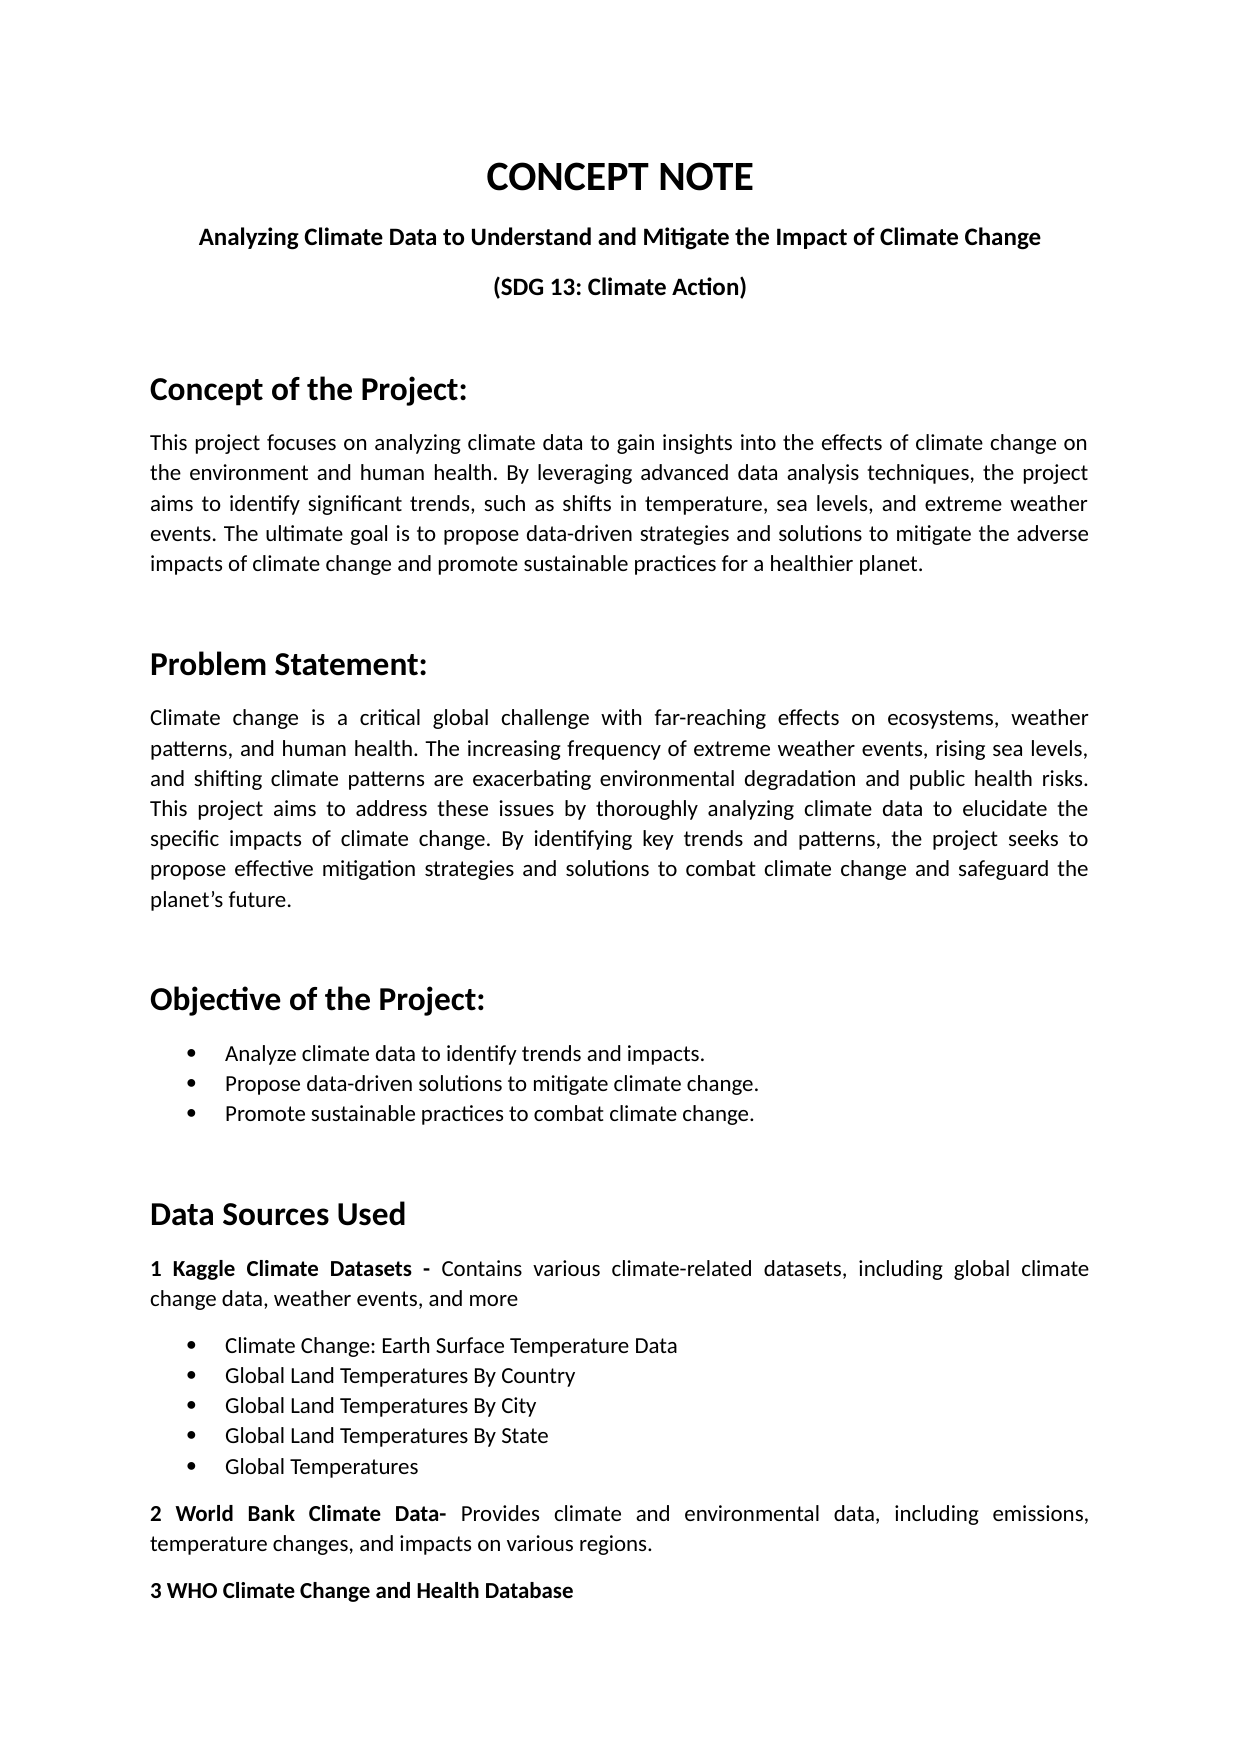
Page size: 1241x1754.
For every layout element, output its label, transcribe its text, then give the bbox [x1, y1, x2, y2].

list Propose data-driven solutions to mitigate climate change. [187, 1069, 1090, 1097]
text Objective of the Project: [150, 978, 1090, 1019]
text Climate change is a critical global challenge with far-reaching effects on ecosystems, weather patterns, and human health. The increasing frequency of extreme weather events, rising sea levels, and shifting climate patterns are exacerbating environmental degradation and public health risks. This project aims to address these issues by thoroughly analyzing climate data to elucidate the specific impacts of climate change. By identifying key trends and patterns, the project seeks to propose effective mitigation strategies and solutions to combat climate change and safeguard the planet’s future. [150, 703, 1090, 913]
text Analyzing Climate Data to Understand and Mitigate the Impact of Climate Change [150, 222, 1090, 252]
text 1 Kaggle Climate Datasets - Contains various climate-related datasets, including global climate change data, weather events, and more [150, 1254, 1090, 1312]
text (SDG 13: Climate Action) [150, 271, 1090, 302]
list Analyze climate data to identify trends and impacts. [187, 1039, 1090, 1067]
text This project focuses on analyzing climate data to gain insights into the effects of climate change on the environment and human health. By leveraging advanced data analysis techniques, the project aims to identify significant trends, such as shifts in temperature, sea levels, and extreme weather events. The ultimate goal is to propose data-driven strategies and solutions to mitigate the adverse impacts of climate change and promote sustainable practices for a healthier planet. [150, 428, 1090, 577]
list Climate Change: Earth Surface Temperature Data [187, 1331, 1090, 1359]
list Global Land Temperatures By Country [187, 1361, 1090, 1389]
list Global Temperatures [187, 1452, 1090, 1480]
text 2 World Bank Climate Data- Provides climate and environmental data, including emissions, temperature changes, and impacts on various regions. [150, 1499, 1090, 1557]
list Global Land Temperatures By State [187, 1422, 1090, 1449]
text CONCEPT NOTE [150, 150, 1090, 201]
text Concept of the Project: [150, 368, 1090, 408]
text Problem Statement: [150, 643, 1090, 683]
list Global Land Temperatures By City [187, 1391, 1090, 1419]
text Data Sources Used [150, 1193, 1090, 1234]
list Promote sustainable practices to combat climate change. [187, 1099, 1090, 1127]
text 3 WHO Climate Change and Health Database [150, 1576, 1090, 1604]
